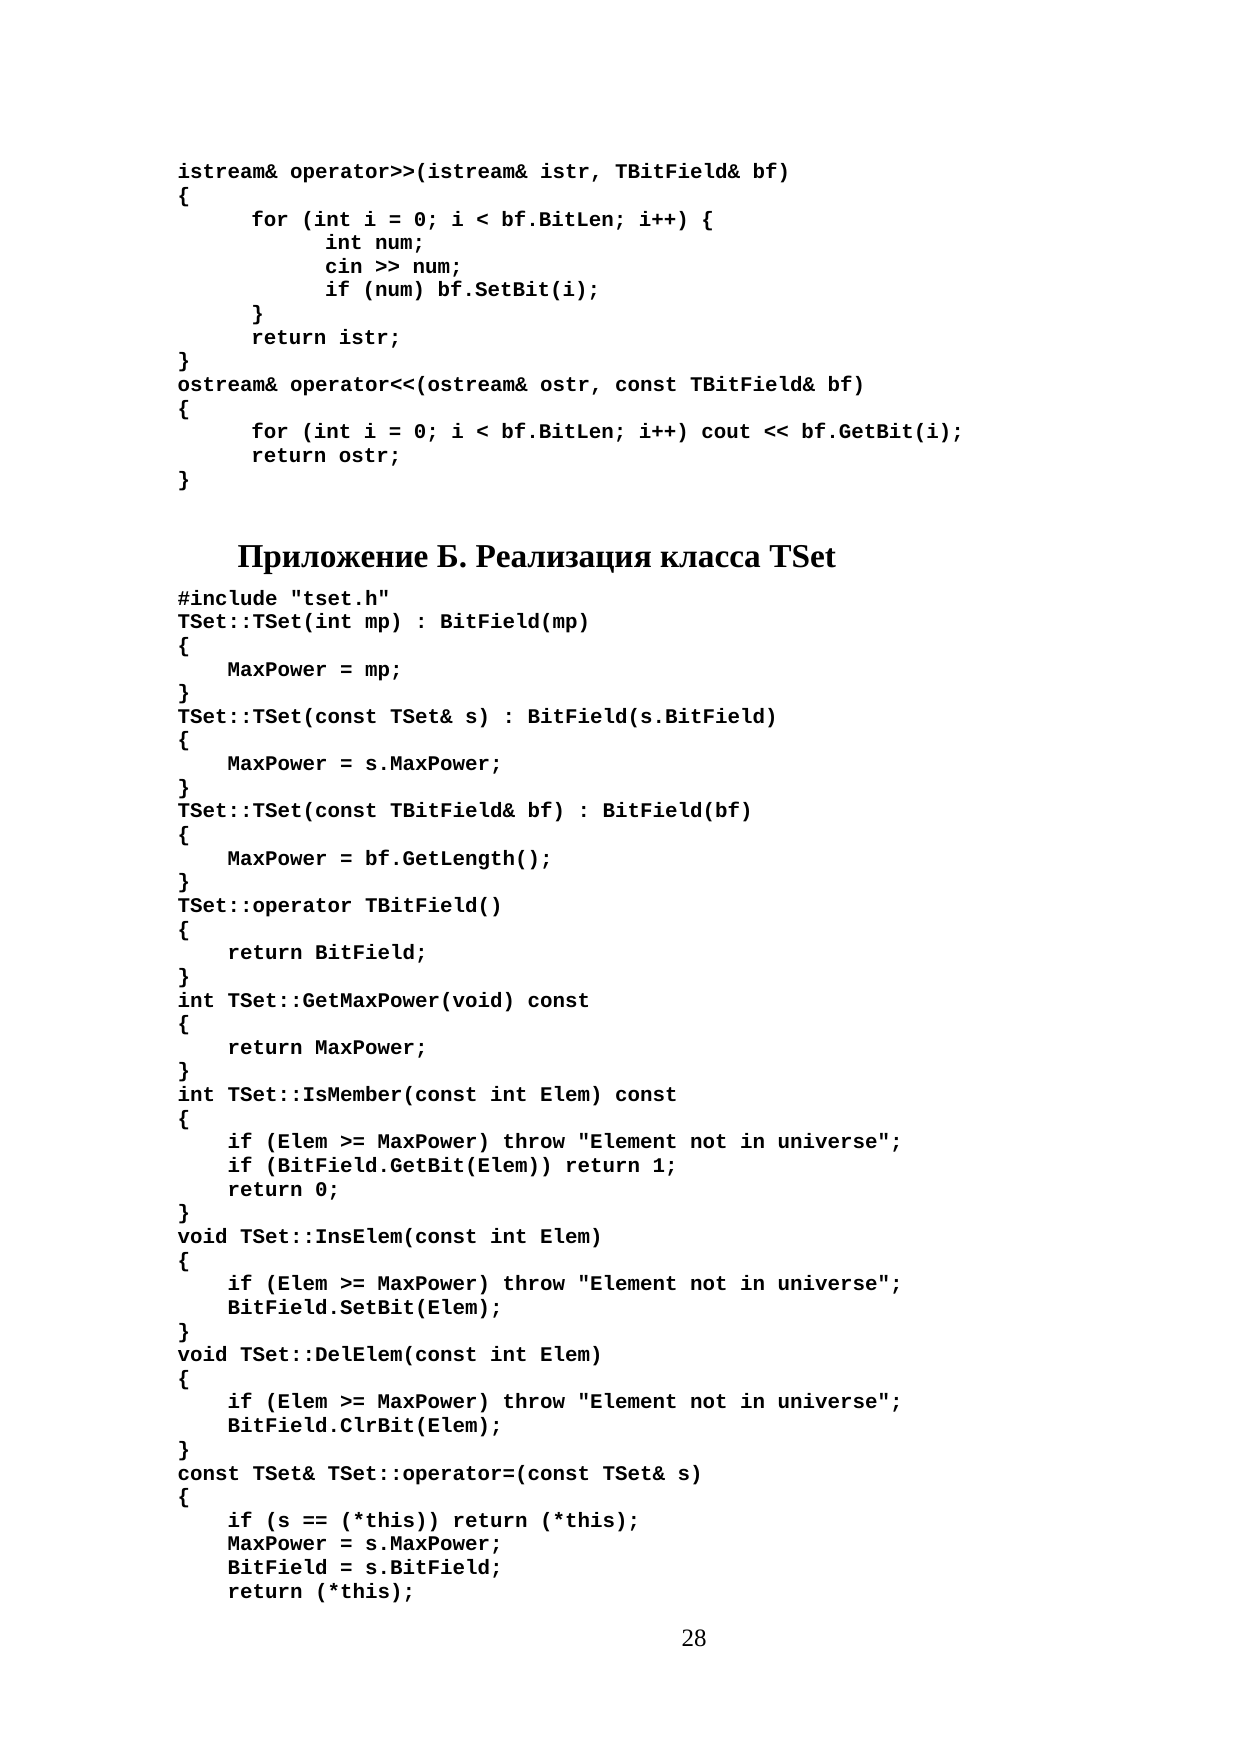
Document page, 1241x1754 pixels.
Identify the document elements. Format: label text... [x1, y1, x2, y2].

text } [177, 1439, 1152, 1462]
text TSet::TSet(const TBitField& bf) : BitField(bf) [177, 800, 1152, 824]
text { [177, 398, 1152, 421]
text if (Elem >= MaxPower) throw "Element not in universe"; [177, 1273, 1152, 1297]
text { [177, 729, 1152, 753]
text cin >> num; [177, 256, 1152, 279]
text { [177, 824, 1152, 848]
text istream& operator>>(istream& istr, TBitField& bf) [177, 161, 1152, 185]
text TSet::TSet(int mp) : BitField(mp) [177, 611, 1152, 635]
text { [177, 185, 1152, 208]
text MaxPower = mp; [177, 658, 1152, 682]
text if (s == (*this)) return (*this); [177, 1510, 1152, 1533]
text return ostr; [177, 445, 1152, 469]
text } [177, 469, 1152, 492]
text return BitField; [177, 942, 1152, 966]
text { [177, 1013, 1152, 1037]
text { [177, 1486, 1152, 1510]
text { [177, 919, 1152, 942]
text BitField.SetBit(Elem); [177, 1297, 1152, 1321]
text if (BitField.GetBit(Elem)) return 1; [177, 1155, 1152, 1179]
text ostream& operator<<(ostream& ostr, const TBitField& bf) [177, 374, 1152, 398]
text } [177, 1061, 1152, 1084]
text for (int i = 0; i < bf.BitLen; i++) { [177, 208, 1152, 232]
text return (*this); [177, 1581, 1152, 1604]
text void TSet::DelElem(const int Elem) [177, 1344, 1152, 1368]
text int TSet::GetMaxPower(void) const [177, 989, 1152, 1013]
text TSet::operator TBitField() [177, 895, 1152, 919]
text int num; [177, 232, 1152, 256]
text } [177, 1202, 1152, 1226]
text BitField = s.BitField; [177, 1557, 1152, 1581]
text } [177, 1321, 1152, 1344]
text } [177, 682, 1152, 706]
text } [177, 966, 1152, 989]
text return istr; [177, 327, 1152, 350]
text for (int i = 0; i < bf.BitLen; i++) cout << bf.GetBit(i); [177, 421, 1152, 445]
text const TSet& TSet::operator=(const TSet& s) [177, 1462, 1152, 1486]
text } [177, 350, 1152, 374]
text TSet::TSet(const TSet& s) : BitField(s.BitField) [177, 706, 1152, 729]
text BitField.ClrBit(Elem); [177, 1415, 1152, 1439]
text return 0; [177, 1179, 1152, 1202]
text return MaxPower; [177, 1037, 1152, 1061]
text { [177, 1108, 1152, 1131]
text MaxPower = s.MaxPower; [177, 1533, 1152, 1557]
subtitle Приложение Б. Реализация класса TSet [237, 537, 1152, 575]
text #include "tset.h" [177, 588, 1152, 611]
text if (num) bf.SetBit(i); [177, 279, 1152, 303]
text { [177, 1368, 1152, 1392]
text MaxPower = s.MaxPower; [177, 753, 1152, 777]
text } [177, 871, 1152, 895]
text MaxPower = bf.GetLength(); [177, 848, 1152, 871]
text void TSet::InsElem(const int Elem) [177, 1226, 1152, 1250]
text if (Elem >= MaxPower) throw "Element not in universe"; [177, 1131, 1152, 1155]
text } [177, 303, 1152, 327]
text { [177, 635, 1152, 658]
text int TSet::IsMember(const int Elem) const [177, 1084, 1152, 1108]
text if (Elem >= MaxPower) throw "Element not in universe"; [177, 1392, 1152, 1415]
text { [177, 1250, 1152, 1273]
text } [177, 777, 1152, 800]
